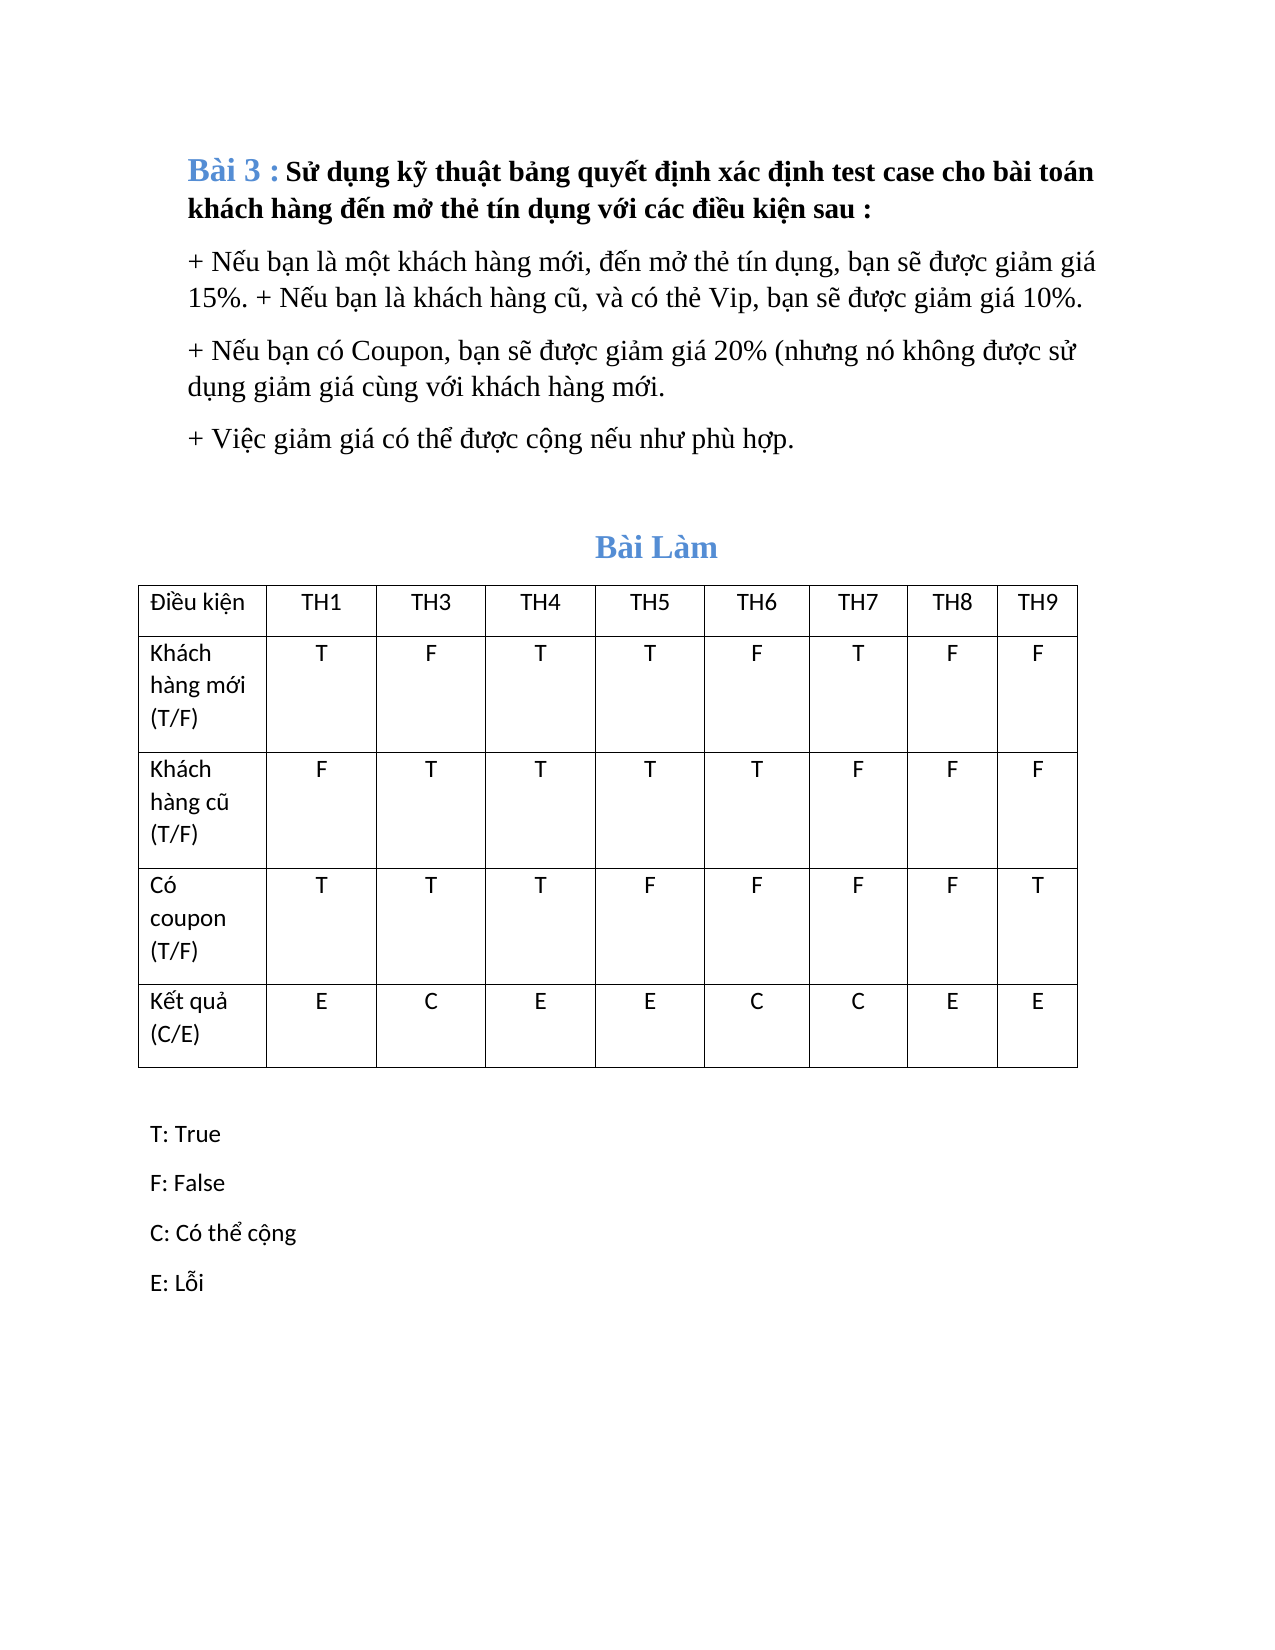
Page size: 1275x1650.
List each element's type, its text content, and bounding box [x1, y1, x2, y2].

table_cell F [705, 869, 809, 984]
table_cell F [998, 637, 1077, 752]
text Bài 3 : Sử dụng kỹ thuật bảng quyết định xác định test case cho bài toán khách hàng đến mở thẻ tín dụng với các điều kiện sau : [187, 150, 1125, 224]
text + Nếu bạn là một khách hàng mới, đến mở thẻ tín dụng, bạn sẽ được giảm giá 15%. + Nếu bạn là khách hàng cũ, và có thẻ Vip, bạn sẽ được giảm giá 10%. [187, 244, 1125, 313]
table_cell Khách hàng cũ (T/F) [139, 753, 266, 868]
table_cell C [377, 985, 485, 1067]
table_header TH9 [998, 586, 1077, 636]
table_cell F [596, 869, 704, 984]
table_cell C [810, 985, 907, 1067]
table_cell T [486, 869, 595, 984]
table_cell F [908, 869, 997, 984]
text + Việc giảm giá có thể được cộng nếu như phù hợp. [187, 422, 1125, 455]
table_cell F [908, 637, 997, 752]
table_header TH6 [705, 586, 809, 636]
table_header TH3 [377, 586, 485, 636]
text F: False [150, 1167, 1125, 1198]
text T: True [150, 1118, 1125, 1148]
table_cell T [486, 637, 595, 752]
table_header Điều kiện [139, 586, 266, 636]
table_cell F [998, 753, 1077, 868]
table_cell F [810, 869, 907, 984]
table_cell Có coupon (T/F) [139, 869, 266, 984]
table_cell E [908, 985, 997, 1067]
text E: Lỗi [150, 1267, 1125, 1297]
table_cell E [267, 985, 376, 1067]
table_cell E [596, 985, 704, 1067]
table_header TH4 [486, 586, 595, 636]
text Bài Làm [187, 527, 1125, 566]
table_cell E [486, 985, 595, 1067]
table_cell T [596, 637, 704, 752]
table_cell Kết quả (C/E) [139, 985, 266, 1067]
table_cell F [810, 753, 907, 868]
table_cell F [705, 637, 809, 752]
table_cell T [705, 753, 809, 868]
table_cell T [267, 637, 376, 752]
table_cell T [596, 753, 704, 868]
table_cell T [998, 869, 1077, 984]
table_cell E [998, 985, 1077, 1067]
table_cell Khách hàng mới (T/F) [139, 637, 266, 752]
table_cell C [705, 985, 809, 1067]
table_cell F [908, 753, 997, 868]
table_cell F [267, 753, 376, 868]
table_cell T [486, 753, 595, 868]
table_header TH8 [908, 586, 997, 636]
table_cell T [377, 869, 485, 984]
table_header TH5 [596, 586, 704, 636]
table_header TH7 [810, 586, 907, 636]
text C: Có thể cộng [150, 1217, 1125, 1248]
table_cell T [810, 637, 907, 752]
table_cell T [267, 869, 376, 984]
table_header TH1 [267, 586, 376, 636]
table_cell F [377, 637, 485, 752]
table_cell T [377, 753, 485, 868]
text + Nếu bạn có Coupon, bạn sẽ được giảm giá 20% (nhưng nó không được sử dụng giảm giá cùng với khách hàng mới. [187, 333, 1125, 402]
